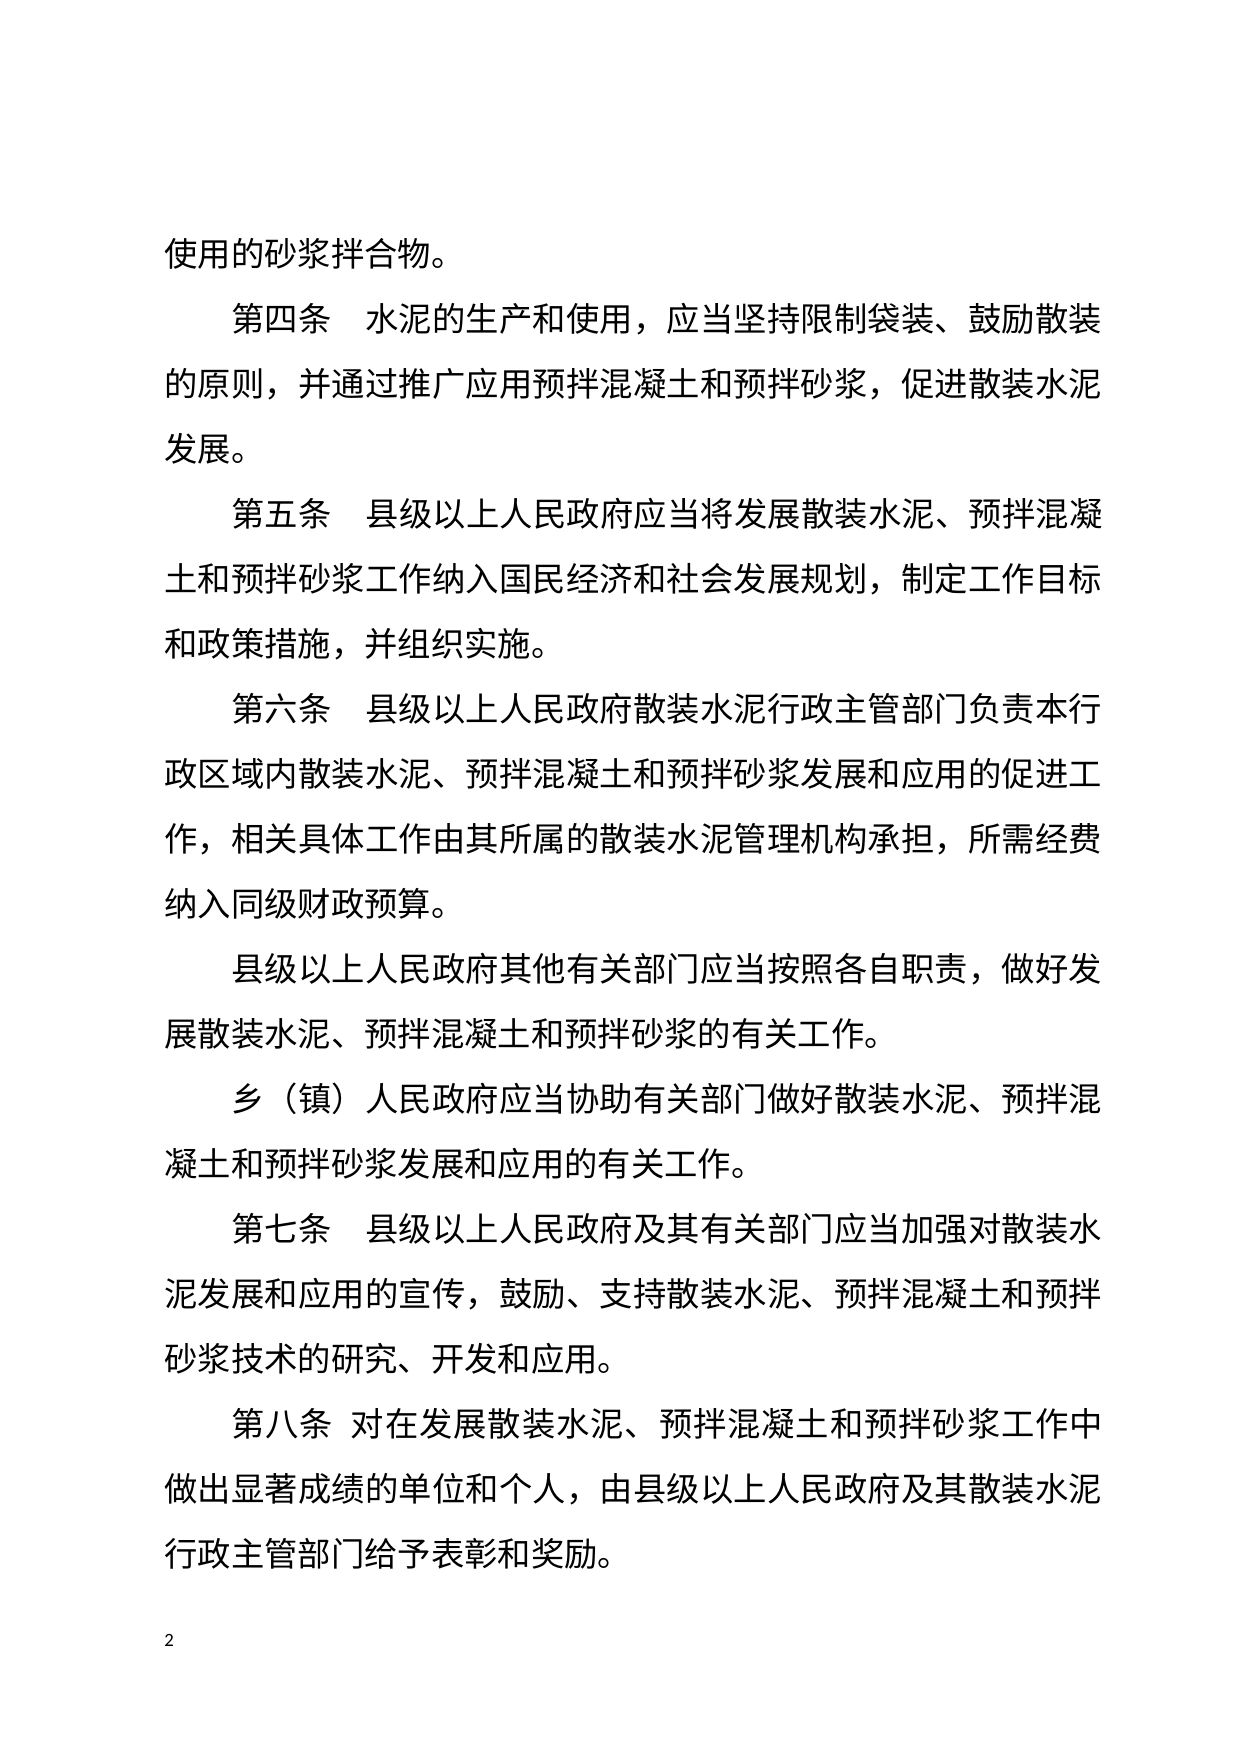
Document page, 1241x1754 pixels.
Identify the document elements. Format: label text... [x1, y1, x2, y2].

text 第五条 县级以上人民政府应当将发展散装水泥、预拌混凝土和预拌砂浆工作纳入国民经济和社会发展规划，制定工作目标和政策措施，并组织实施。 [164, 479, 1105, 674]
text 第六条 县级以上人民政府散装水泥行政主管部门负责本行政区域内散装水泥、预拌混凝土和预拌砂浆发展和应用的促进工作，相关具体工作由其所属的散装水泥管理机构承担，所需经费纳入同级财政预算。 [164, 674, 1105, 934]
text 县级以上人民政府其他有关部门应当按照各自职责，做好发展散装水泥、预拌混凝土和预拌砂浆的有关工作。 [164, 934, 1105, 1064]
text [164, 219, 1105, 284]
text 第四条 水泥的生产和使用，应当坚持限制袋装、鼓励散装的原则，并通过推广应用预拌混凝土和预拌砂浆，促进散装水泥发展。 [164, 284, 1105, 479]
text 第七条 县级以上人民政府及其有关部门应当加强对散装水泥发展和应用的宣传，鼓励、支持散装水泥、预拌混凝土和预拌砂浆技术的研究、开发和应用。 [164, 1194, 1105, 1389]
text 第八条 对在发展散装水泥、预拌混凝土和预拌砂浆工作中做出显著成绩的单位和个人，由县级以上人民政府及其散装水泥行政主管部门给予表彰和奖励。 [164, 1389, 1105, 1584]
text 乡（镇）人民政府应当协助有关部门做好散装水泥、预拌混凝土和预拌砂浆发展和应用的有关工作。 [164, 1064, 1105, 1194]
